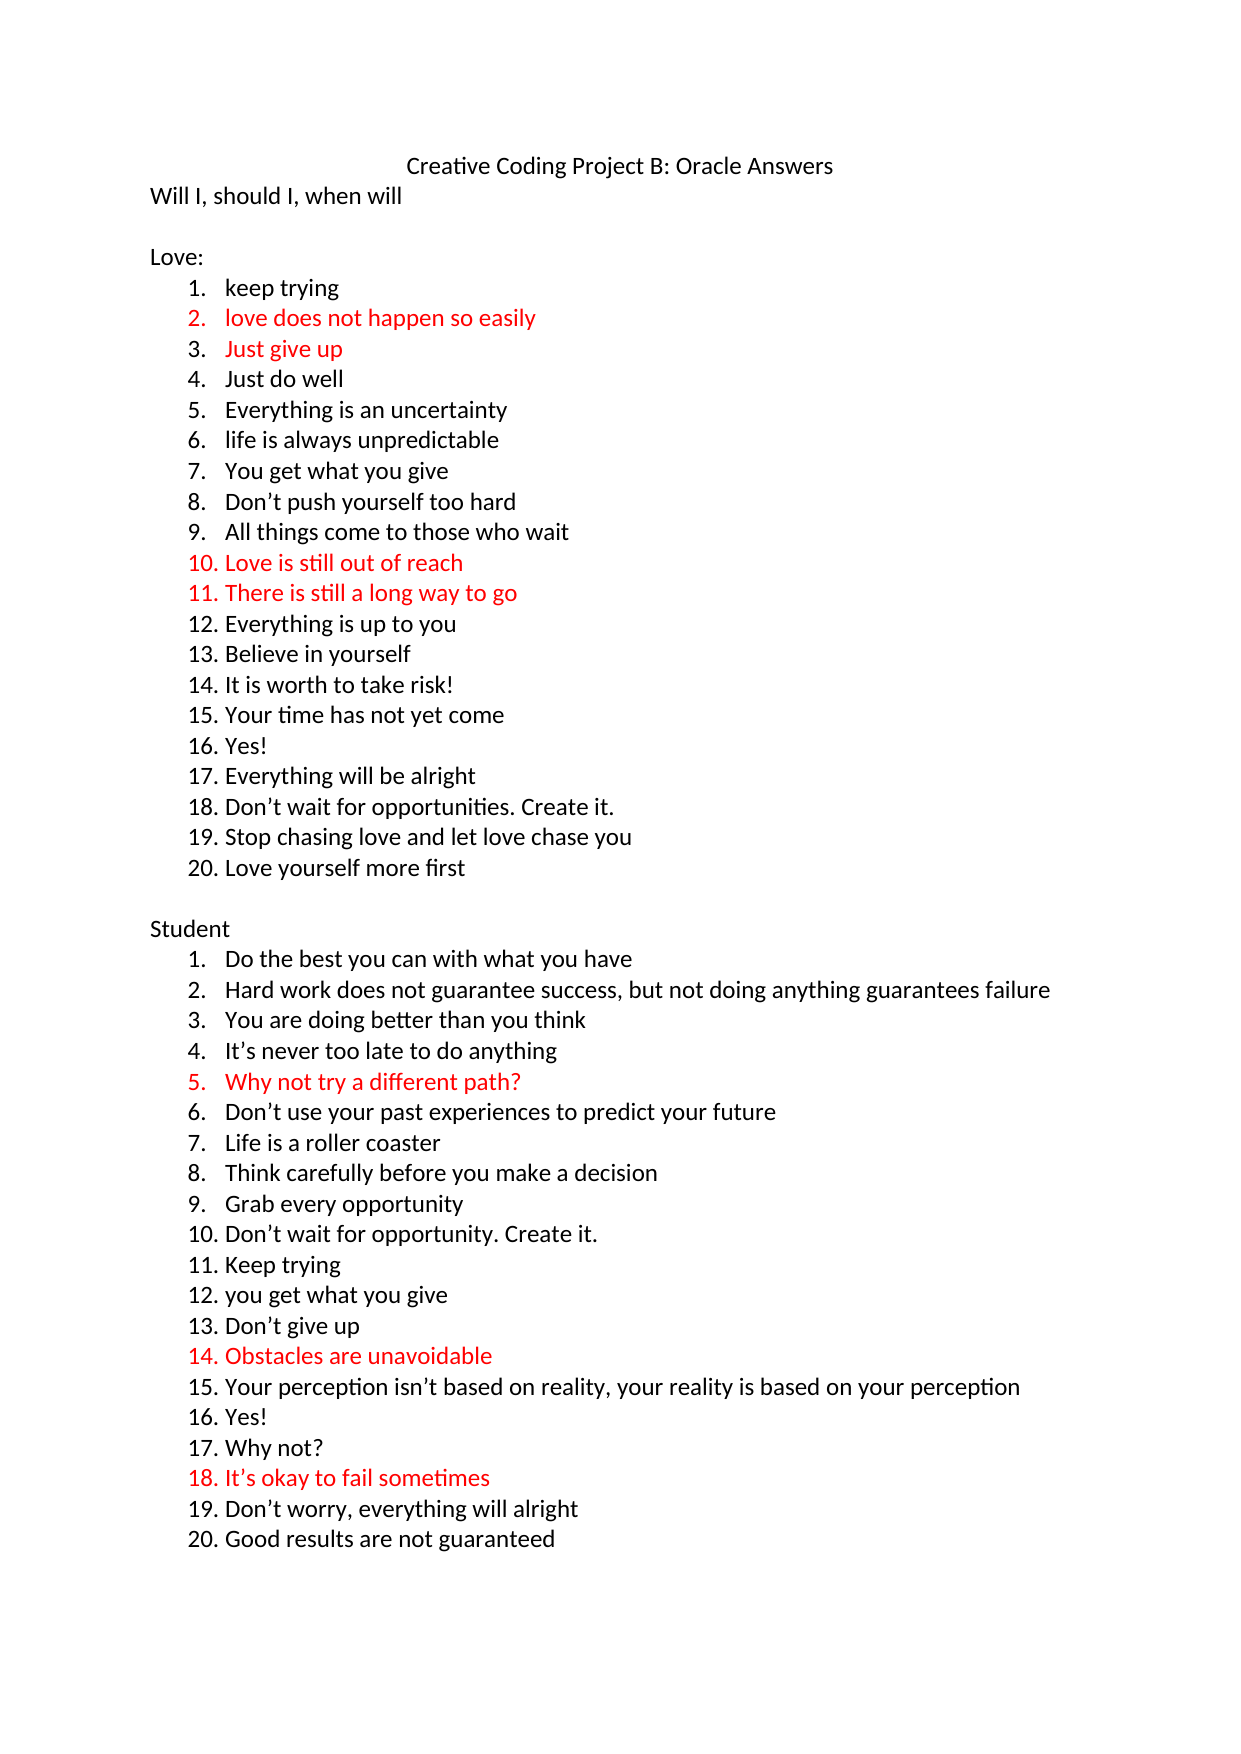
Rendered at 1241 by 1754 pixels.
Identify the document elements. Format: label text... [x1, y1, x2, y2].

list Just give up [187, 333, 1090, 364]
list Yes! [187, 730, 1090, 760]
list Everything is up to you [187, 608, 1090, 638]
list Good results are not guaranteed [187, 1523, 1090, 1554]
list All things come to those who wait [187, 516, 1090, 547]
list love does not happen so easily [187, 303, 1090, 333]
list Your perception isn’t based on reality, your reality is based on your perception [187, 1371, 1090, 1401]
list Why not? [187, 1432, 1090, 1462]
list Love is still out of reach [187, 547, 1090, 577]
list Why not try a different path? [187, 1066, 1090, 1096]
list Yes! [187, 1401, 1090, 1432]
list Keep trying [187, 1249, 1090, 1279]
list Believe in yourself [187, 638, 1090, 669]
list Do the best you can with what you have [187, 943, 1090, 974]
list Stop chasing love and let love chase you [187, 821, 1090, 852]
list Everything will be alright [187, 760, 1090, 791]
list Obstacles are unavoidable [187, 1340, 1090, 1371]
list Hard work does not guarantee success, but not doing anything guarantees failure [187, 974, 1090, 1004]
list keep trying [187, 272, 1090, 303]
list Don’t wait for opportunity. Create it. [187, 1218, 1090, 1249]
list It’s okay to fail sometimes [187, 1462, 1090, 1493]
list Don’t wait for opportunities. Create it. [187, 791, 1090, 821]
list Don’t use your past experiences to predict your future [187, 1096, 1090, 1127]
list Grab every opportunity [187, 1188, 1090, 1218]
list Don’t give up [187, 1310, 1090, 1340]
list You are doing better than you think [187, 1004, 1090, 1035]
text Love: [150, 242, 1090, 272]
list There is still a long way to go [187, 577, 1090, 608]
list You get what you give [187, 455, 1090, 486]
list Everything is an uncertainty [187, 394, 1090, 425]
list It’s never too late to do anything [187, 1035, 1090, 1066]
list Your time has not yet come [187, 699, 1090, 730]
list Don’t push yourself too hard [187, 486, 1090, 516]
text Creative Coding Project B: Oracle Answers [150, 150, 1090, 181]
list Don’t worry, everything will alright [187, 1493, 1090, 1523]
list Think carefully before you make a decision [187, 1157, 1090, 1188]
list Just do well [187, 364, 1090, 394]
list life is always unpredictable [187, 425, 1090, 455]
list you get what you give [187, 1279, 1090, 1310]
text Student [150, 913, 1090, 943]
text Will I, should I, when will [150, 181, 1090, 211]
list It is worth to take risk! [187, 669, 1090, 699]
list Life is a roller coaster [187, 1127, 1090, 1157]
list Love yourself more first [187, 852, 1090, 882]
